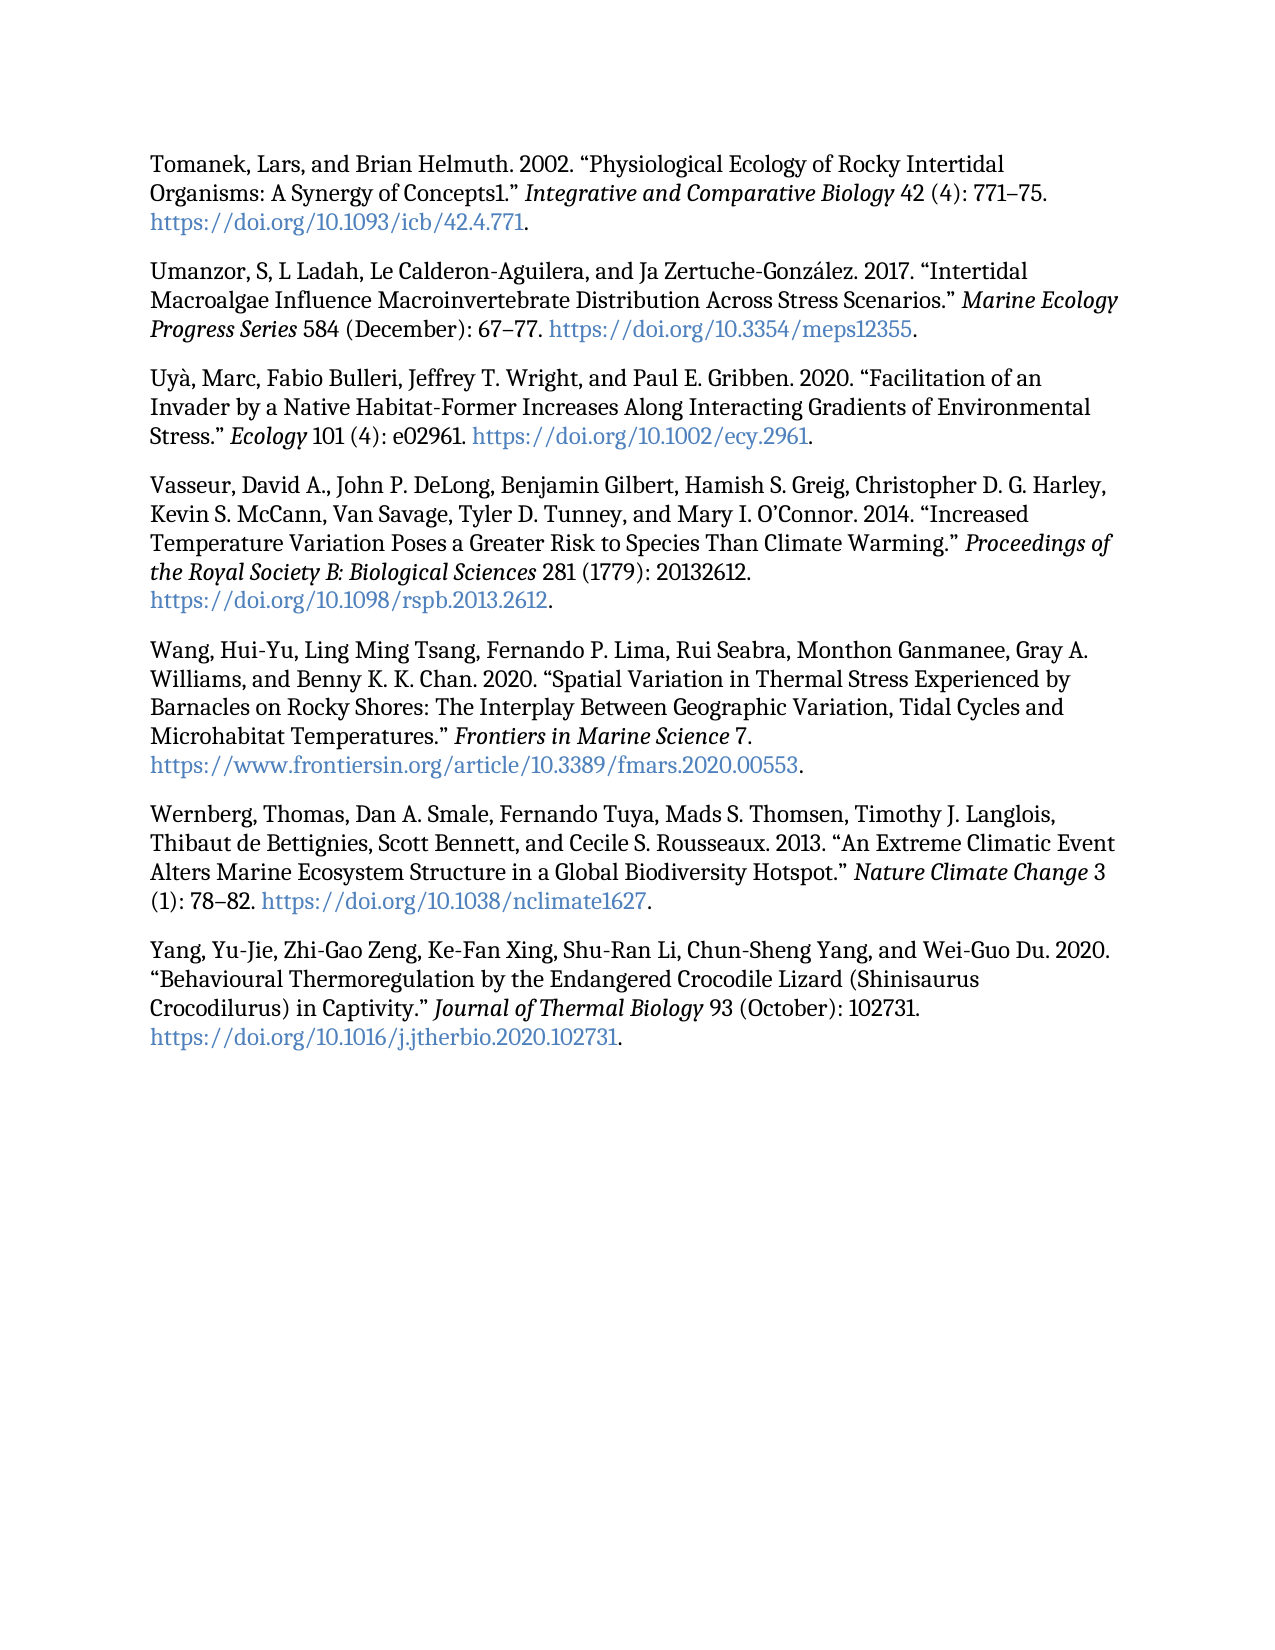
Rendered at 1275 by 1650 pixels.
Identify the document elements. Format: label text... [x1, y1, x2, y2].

text Uyà, Marc, Fabio Bulleri, Jeffrey T. Wright, and Paul E. Gribben. 2020. “Facilitation of an Invader by a Native Habitat-Former Increases Along Interacting Gradients of Environmental Stress.” Ecology 101 (4): e02961. https://doi.org/10.1002/ecy.2961. [150, 364, 1125, 450]
text Yang, Yu-Jie, Zhi-Gao Zeng, Ke-Fan Xing, Shu-Ran Li, Chun-Sheng Yang, and Wei-Guo Du. 2020. “Behavioural Thermoregulation by the Endangered Crocodile Lizard (Shinisaurus Crocodilurus) in Captivity.” Journal of Thermal Biology 93 (October): 102731. https://doi.org/10.1016/j.jtherbio.2020.102731. [150, 936, 1125, 1051]
text Vasseur, David A., John P. DeLong, Benjamin Gilbert, Hamish S. Greig, Christopher D. G. Harley, Kevin S. McCann, Van Savage, Tyler D. Tunney, and Mary I. O’Connor. 2014. “Increased Temperature Variation Poses a Greater Risk to Species Than Climate Warming.” Proceedings of the Royal Society B: Biological Sciences 281 (1779): 20132612. https://doi.org/10.1098/rspb.2013.2612. [150, 471, 1125, 615]
text Tomanek, Lars, and Brian Helmuth. 2002. “Physiological Ecology of Rocky Intertidal Organisms: A Synergy of Concepts1.” Integrative and Comparative Biology 42 (4): 771–75. https://doi.org/10.1093/icb/42.4.771. [150, 150, 1125, 236]
text Wernberg, Thomas, Dan A. Smale, Fernando Tuya, Mads S. Thomsen, Timothy J. Langlois, Thibaut de Bettignies, Scott Bennett, and Cecile S. Rousseaux. 2013. “An Extreme Climatic Event Alters Marine Ecosystem Structure in a Global Biodiversity Hotspot.” Nature Climate Change 3 (1): 78–82. https://doi.org/10.1038/nclimate1627. [150, 800, 1125, 915]
text Wang, Hui-Yu, Ling Ming Tsang, Fernando P. Lima, Rui Seabra, Monthon Ganmanee, Gray A. Williams, and Benny K. K. Chan. 2020. “Spatial Variation in Thermal Stress Experienced by Barnacles on Rocky Shores: The Interplay Between Geographic Variation, Tidal Cycles and Microhabitat Temperatures.” Frontiers in Marine Science 7. https://www.frontiersin.org/article/10.3389/fmars.2020.00553. [150, 636, 1125, 779]
text Umanzor, S, L Ladah, Le Calderon-Aguilera, and Ja Zertuche-González. 2017. “Intertidal Macroalgae Influence Macroinvertebrate Distribution Across Stress Scenarios.” Marine Ecology Progress Series 584 (December): 67–77. https://doi.org/10.3354/meps12355. [150, 257, 1125, 343]
